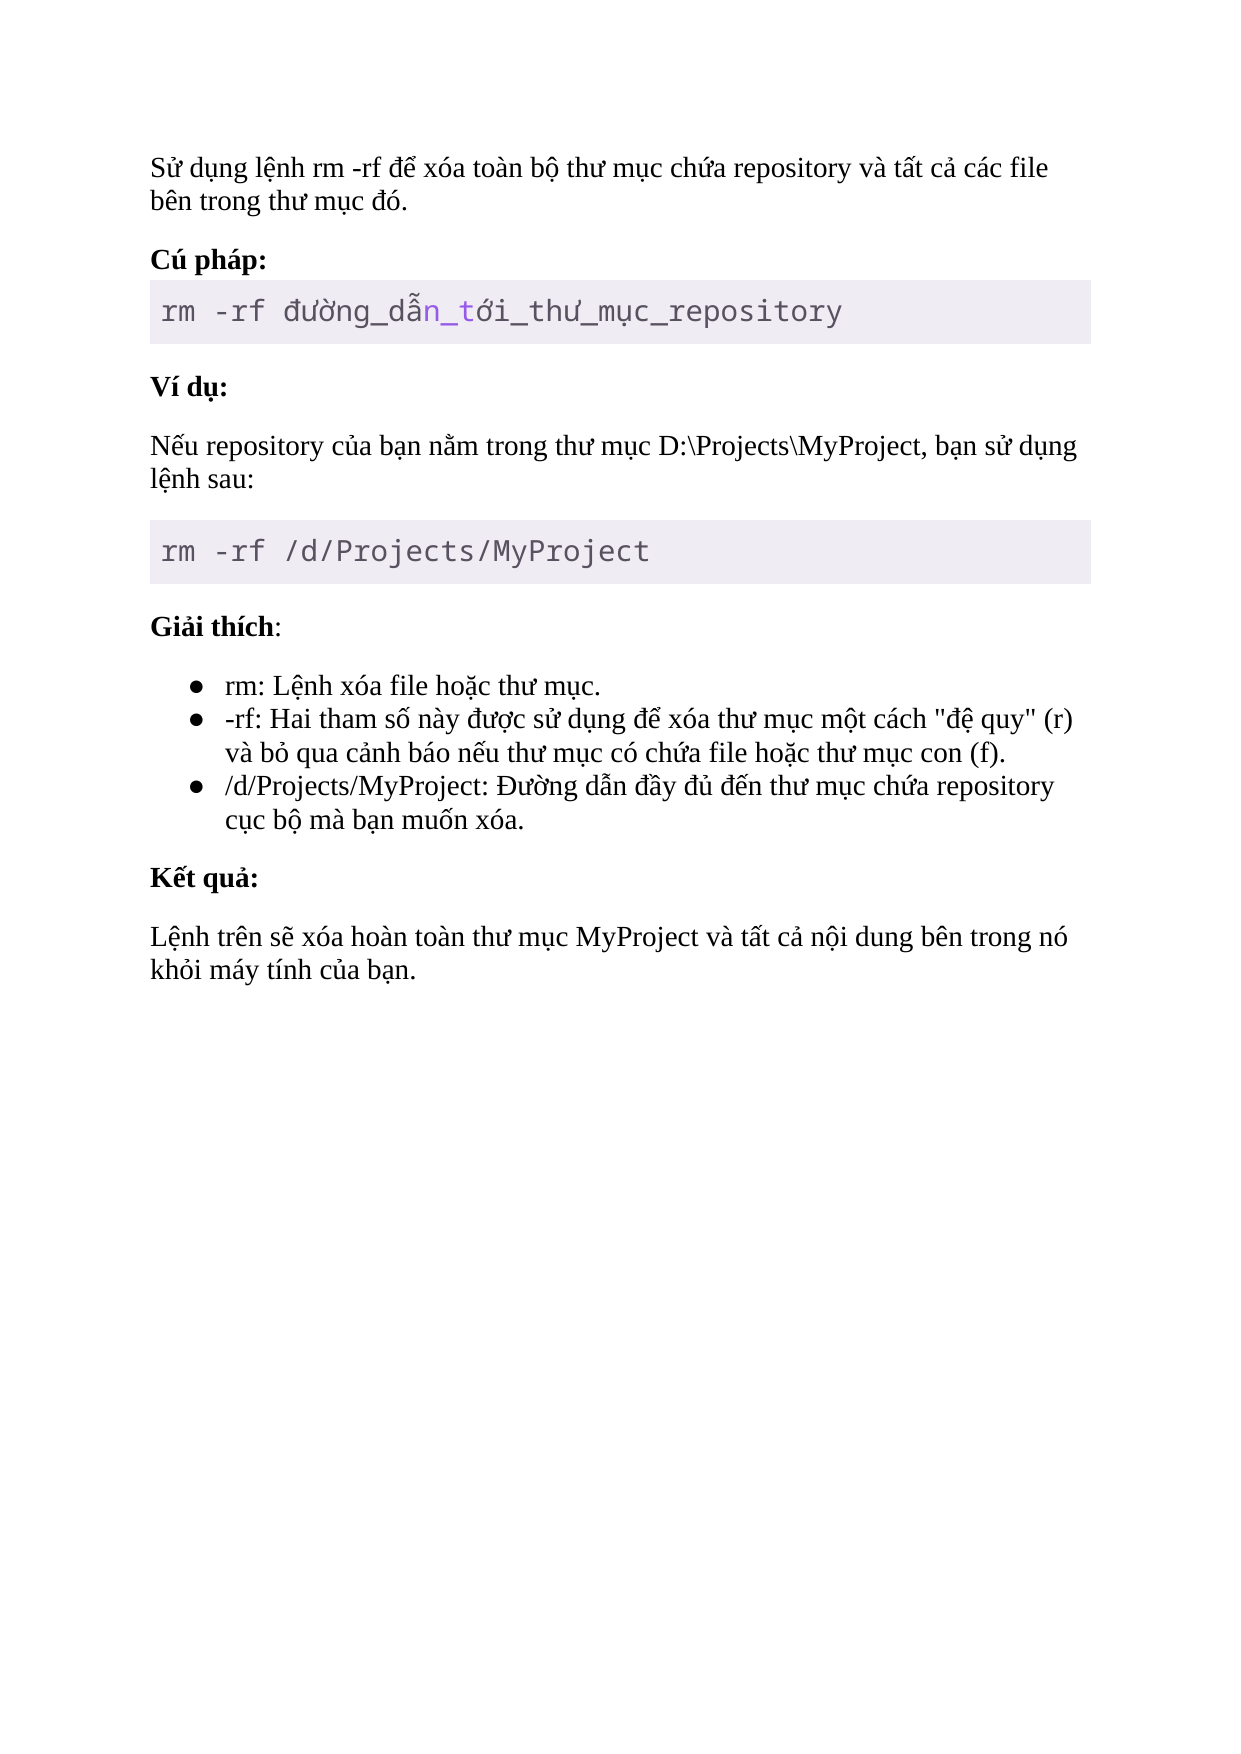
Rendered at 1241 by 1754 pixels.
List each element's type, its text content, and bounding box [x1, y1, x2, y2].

subtitle Kết quả: [150, 860, 1090, 894]
text Sử dụng lệnh rm -rf để xóa toàn bộ thư mục chứa repository và tất cả các file bên trong thư mục đó. [150, 150, 1090, 217]
list -rf: Hai tham số này được sử dụng để xóa thư mục một cách "đệ quy" (r) và bỏ qua cảnh báo nếu thư mục có chứa file hoặc thư mục con (f). [187, 701, 1090, 768]
text Lệnh trên sẽ xóa hoàn toàn thư mục MyProject và tất cả nội dung bên trong nó khỏi máy tính của bạn. [150, 919, 1090, 986]
text Nếu repository của bạn nằm trong thư mục D:\Projects\MyProject, bạn sử dụng lệnh sau: [150, 428, 1090, 495]
list rm: Lệnh xóa file hoặc thư mục. [187, 668, 1090, 701]
subtitle Ví dụ: [150, 369, 1090, 403]
subtitle Cú pháp: [150, 242, 1090, 276]
text Giải thích: [150, 609, 1090, 643]
table_header rm -rf /d/Projects/MyProject [150, 520, 1091, 584]
list /d/Projects/MyProject: Đường dẫn đầy đủ đến thư mục chứa repository cục bộ mà bạn muốn xóa. [187, 768, 1090, 835]
table_header rm -rf đường_dẫn_tới_thư_mục_repository [150, 280, 1091, 344]
